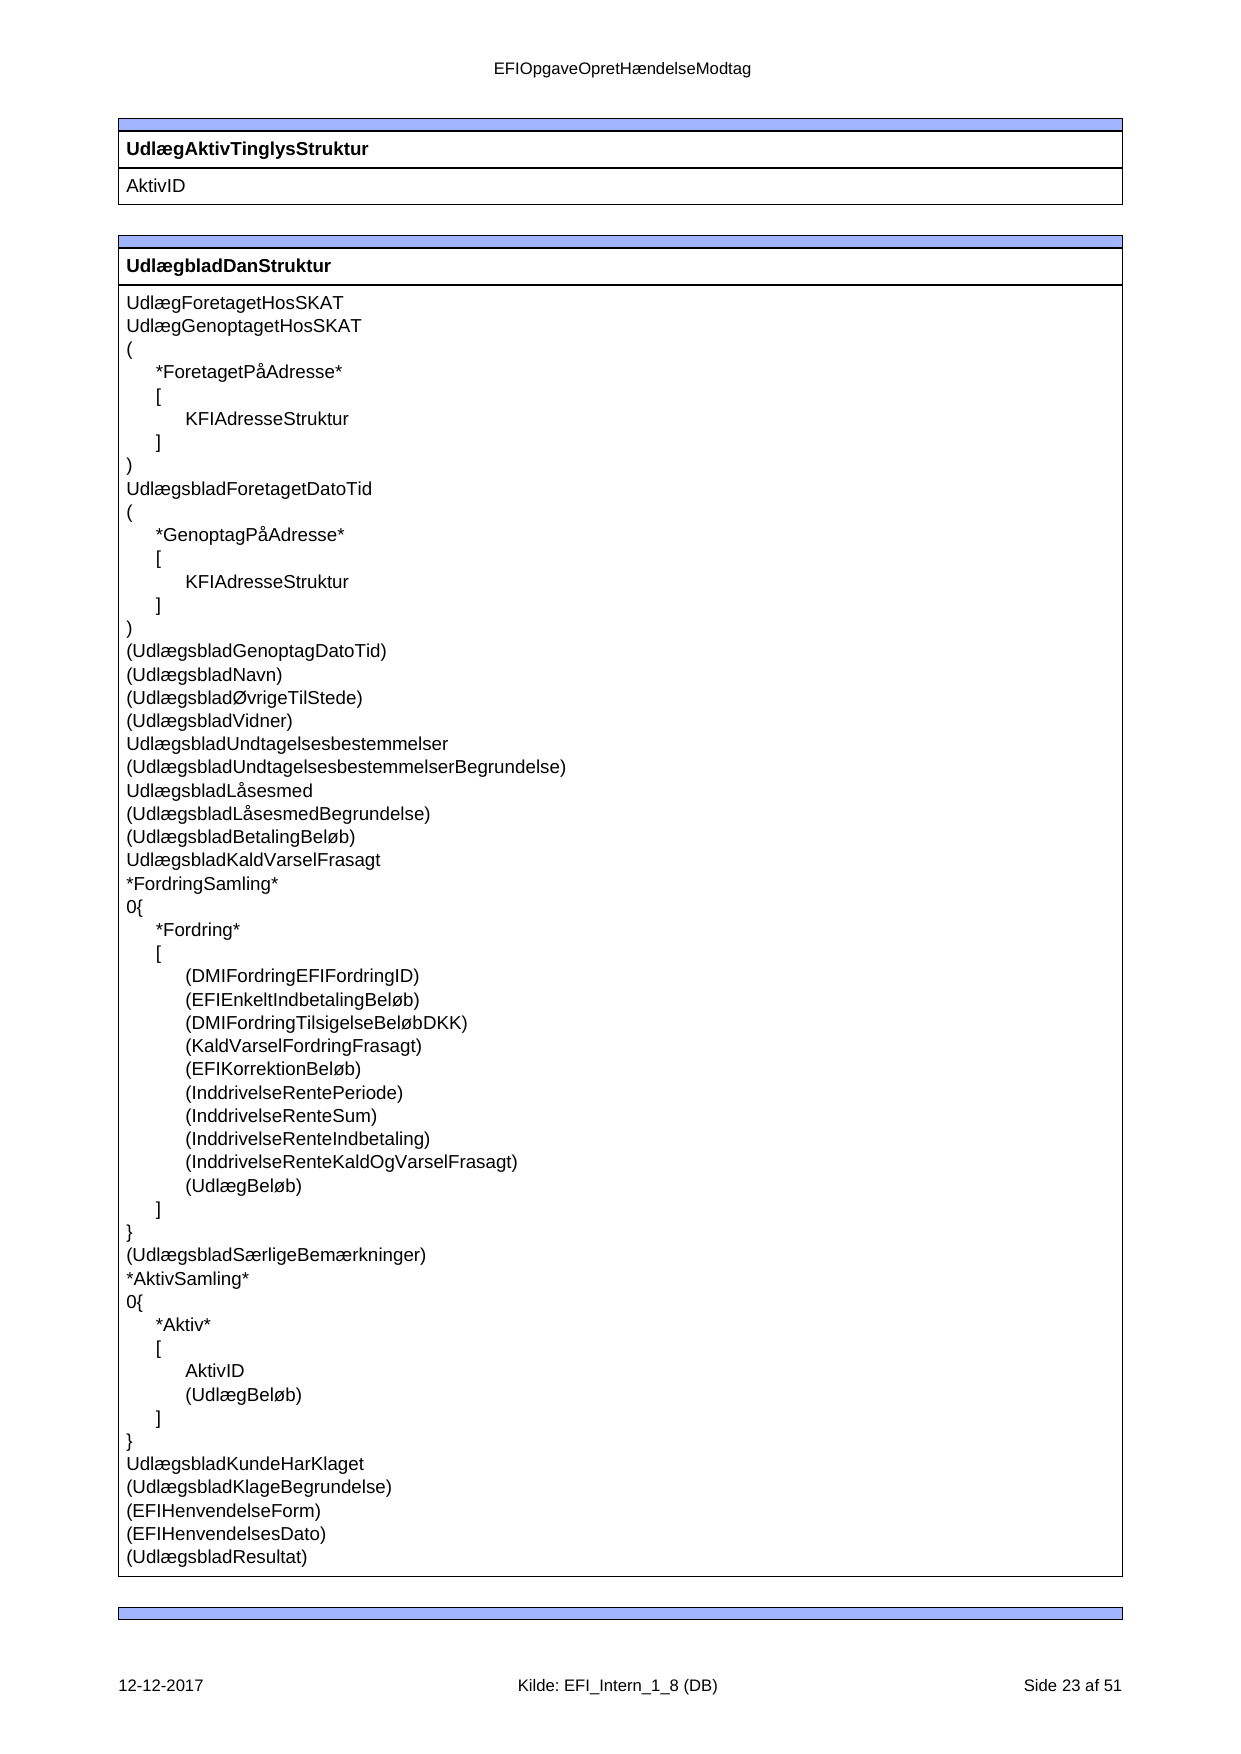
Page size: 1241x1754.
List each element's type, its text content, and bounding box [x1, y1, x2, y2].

table_header [119, 119, 1122, 130]
table_cell UdlægAktivTinglysStruktur [119, 132, 1122, 167]
table_cell UdlægForetagetHosSKAT UdlægGenoptagetHosSKAT ( *ForetagetPåAdresse* [ KFIAdresseStruktur ] ) UdlægsbladForetagetDatoTid ( *GenoptagPåAdresse* [ KFIAdresseStruktur ] ) (UdlægsbladGenoptagDatoTid) (UdlægsbladNavn) (UdlægsbladØvrigeTilStede) (UdlægsbladVidner) UdlægsbladUndtagelsesbestemmelser (UdlægsbladUndtagelsesbestemmelserBegrundelse) UdlægsbladLåsesmed (UdlægsbladLåsesmedBegrundelse) (UdlægsbladBetalingBeløb) UdlægsbladKaldVarselFrasagt *FordringSamling* 0{ *Fordring* [ (DMIFordringEFIFordringID) (EFIEnkeltIndbetalingBeløb) (DMIFordringTilsigelseBeløbDKK) (KaldVarselFordringFrasagt) (EFIKorrektionBeløb) (InddrivelseRentePeriode) (InddrivelseRenteSum) (InddrivelseRenteIndbetaling) (InddrivelseRenteKaldOgVarselFrasagt) (UdlægBeløb) ] } (UdlægsbladSærligeBemærkninger) *AktivSamling* 0{ *Aktiv* [ AktivID (UdlægBeløb) ] } UdlægsbladKundeHarKlaget (UdlægsbladKlageBegrundelse) (EFIHenvendelseForm) (EFIHenvendelsesDato) (UdlægsbladResultat) [119, 286, 1122, 1576]
table_header [119, 1608, 1122, 1619]
table_cell UdlægbladDanStruktur [119, 249, 1122, 284]
table_cell AktivID [119, 169, 1122, 204]
table_header [119, 236, 1122, 247]
